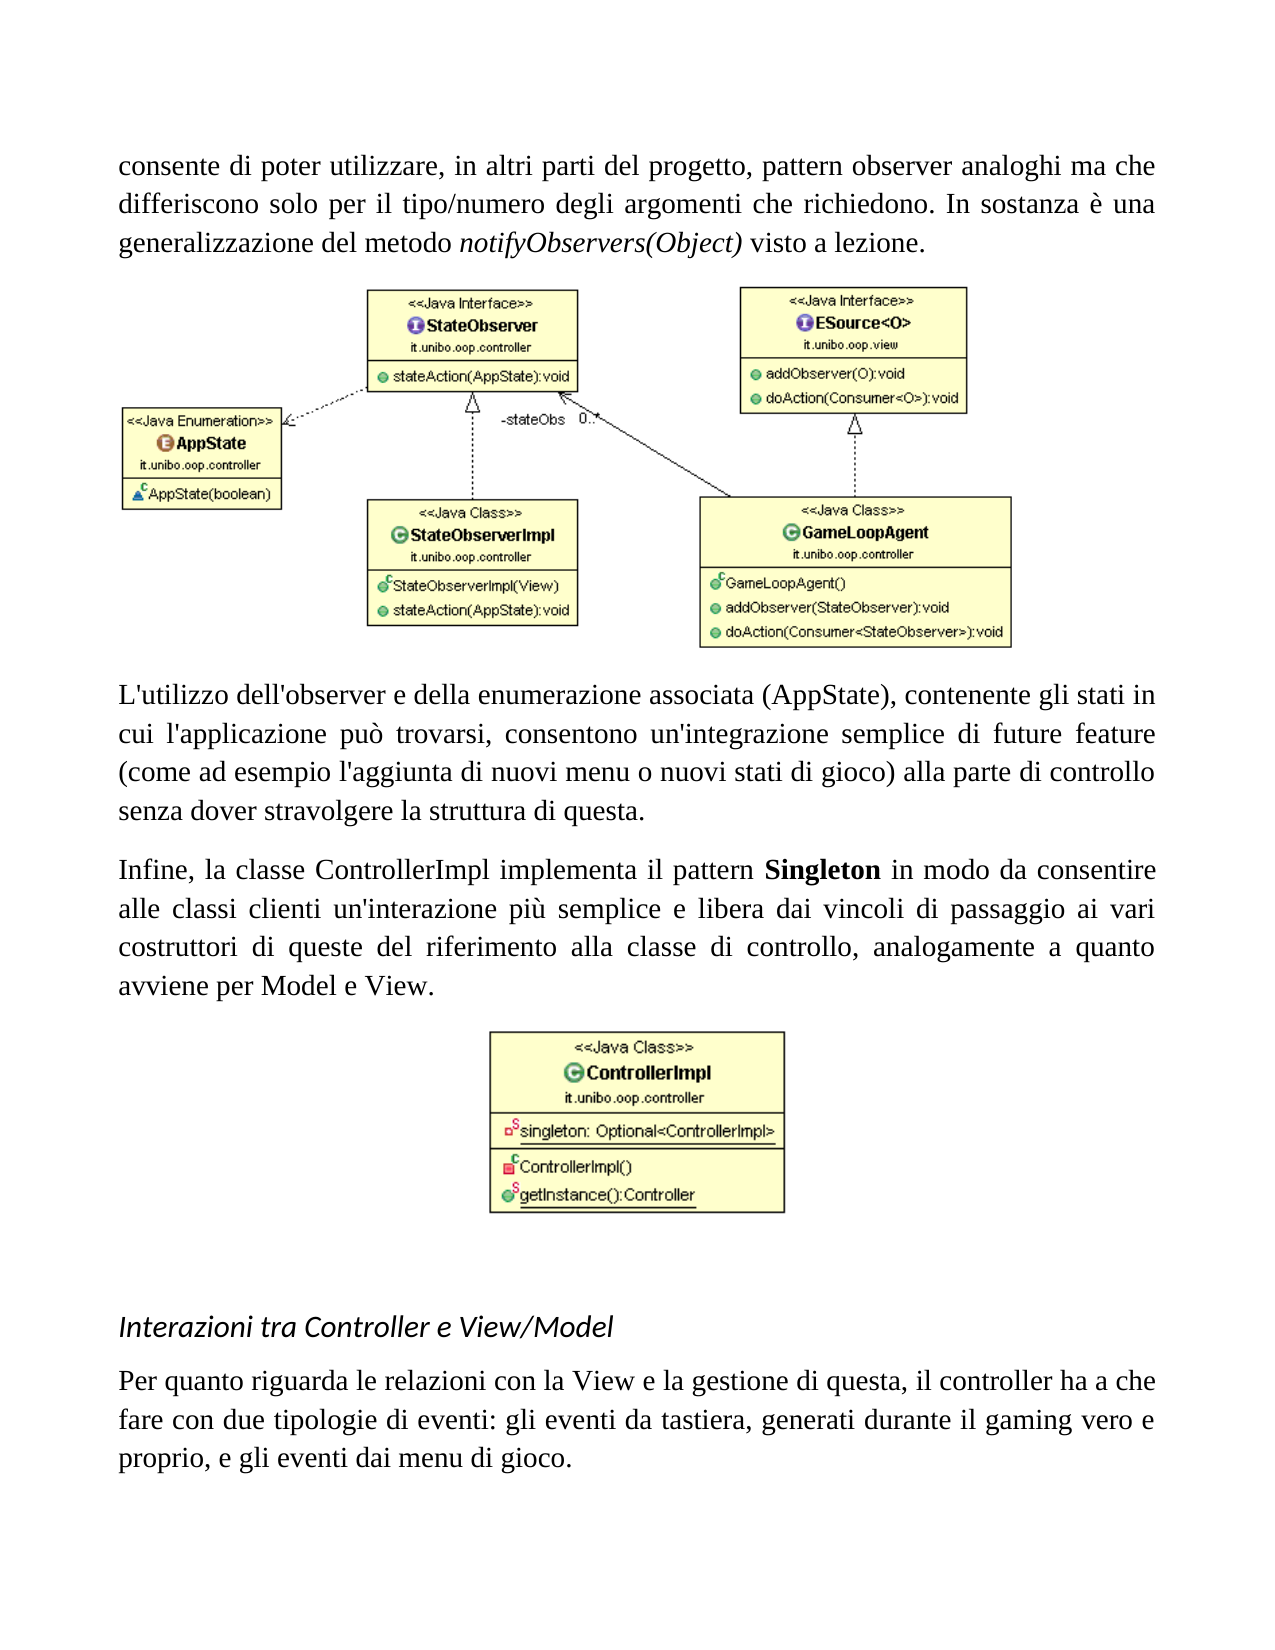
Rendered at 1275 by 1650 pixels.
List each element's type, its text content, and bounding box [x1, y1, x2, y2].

picture [486, 1027, 789, 1218]
subtitle Interazioni tra Controller e View/Model [118, 1307, 1157, 1345]
list L'utilizzo dell'observer e della enumerazione associata (AppState), contenente gli stati in cui l'applicazione può trovarsi, consentono un'integrazione semplice di future feature (come ad esempio l'aggiunta di nuovi menu o nuovi stati di gioco) alla parte di controllo senza dover stravolgere la struttura di questa. [118, 677, 1157, 826]
list Per quanto riguarda le relazioni con la View e la gestione di questa, il controller ha a che fare con due tipologie di eventi: gli eventi da tastiera, generati durante il gaming vero e proprio, e gli eventi dai menu di gioco. [118, 1363, 1157, 1474]
picture [118, 284, 1015, 652]
list Infine, la classe ControllerImpl implementa il pattern Singleton in modo da consentire alle classi clienti un'interazione più semplice e libera dai vincoli di passaggio ai vari costruttori di queste del riferimento alla classe di controllo, analogamente a quanto avviene per Model e View. [118, 852, 1157, 1001]
